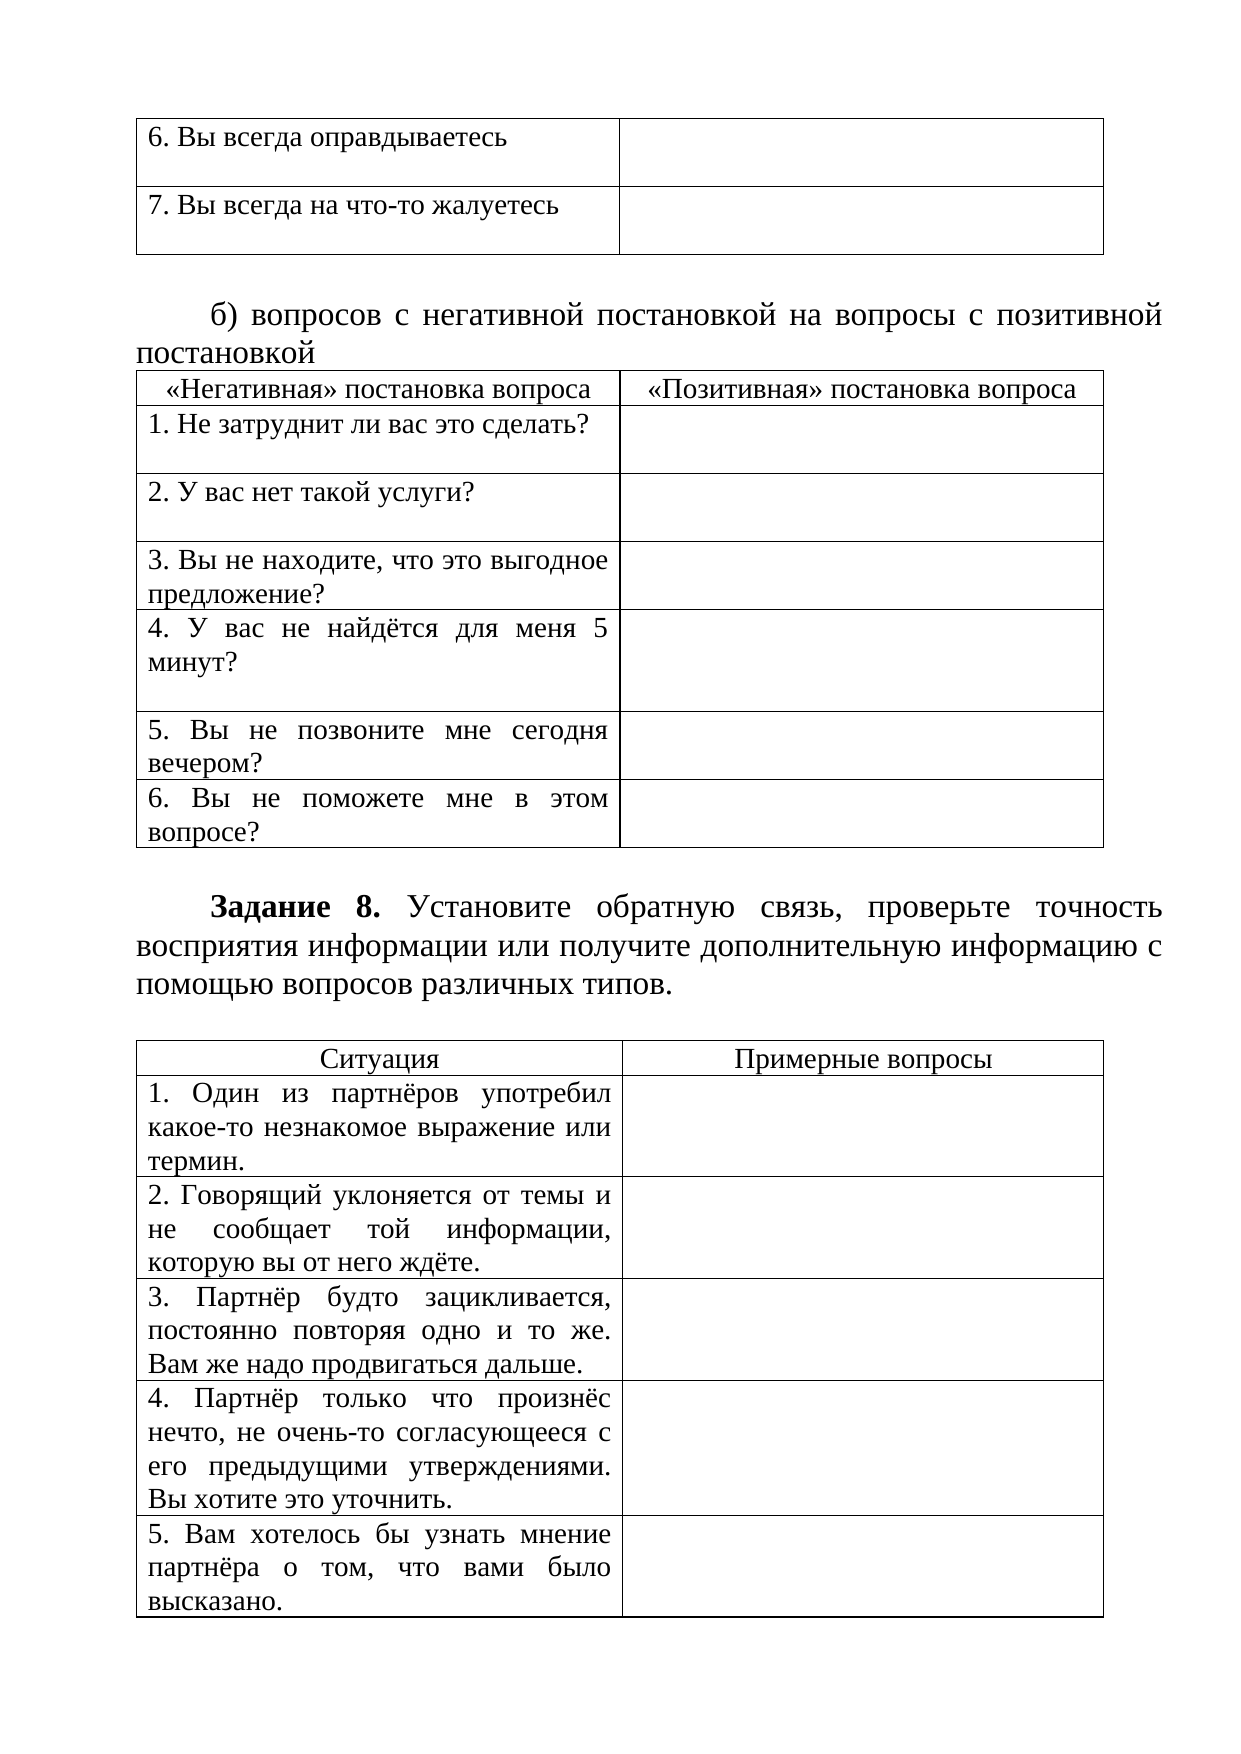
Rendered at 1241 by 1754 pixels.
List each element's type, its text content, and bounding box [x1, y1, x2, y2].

table_cell 6. Вы всегда оправдываетесь [137, 119, 619, 186]
table_cell 4. Партнёр только что произнёс нечто, не очень-то согласующееся с его предыдущими утверждениями. Вы хотите это уточнить. [137, 1381, 622, 1515]
table_cell 5. Вам хотелось бы узнать мнение партнёра о том, что вами было высказано. [137, 1516, 622, 1616]
table_cell [623, 1076, 1103, 1176]
table_cell 1. Один из партнёров употребил какое-то незнакомое выражение или термин. [137, 1076, 622, 1176]
table_header «Негативная» постановка вопроса [137, 371, 619, 405]
table_cell [620, 119, 1103, 186]
table_cell [621, 542, 1103, 609]
table_cell [623, 1279, 1103, 1379]
table_cell 3. Вы не находите, что это выгодное предложение? [137, 542, 619, 609]
table_cell [623, 1381, 1103, 1515]
text б) вопросов с негативной постановкой на вопросы с позитивной постановкой [136, 294, 1163, 370]
text Задание 8. Установите обратную связь, проверьте точность восприятия информации или получите дополнительную информацию с помощью вопросов различных типов. [136, 887, 1163, 1002]
table_cell [623, 1516, 1103, 1616]
table_cell 2. Говорящий уклоняется от темы и не сообщает той информации, которую вы от него ждёте. [137, 1177, 622, 1278]
table_cell [623, 1177, 1103, 1278]
table_cell [621, 780, 1103, 847]
table_cell [621, 406, 1103, 473]
table_header Примерные вопросы [623, 1041, 1103, 1074]
table_header «Позитивная» постановка вопроса [621, 371, 1103, 405]
table_cell [620, 187, 1103, 254]
table_cell [621, 474, 1103, 541]
table_cell 1. Не затруднит ли вас это сделать? [137, 406, 619, 473]
table_cell 5. Вы не позвоните мне сегодня вечером? [137, 712, 619, 779]
table_cell [621, 712, 1103, 779]
table_header Ситуация [137, 1041, 622, 1074]
table_cell 4. У вас не найдётся для меня 5 минут? [137, 610, 619, 711]
table_cell 7. Вы всегда на что-то жалуетесь [137, 187, 619, 254]
table_cell 2. У вас нет такой услуги? [137, 474, 619, 541]
table_cell 6. Вы не поможете мне в этом вопросе? [137, 780, 619, 847]
table_cell [621, 610, 1103, 711]
table_cell 3. Партнёр будто зацикливается, постоянно повторяя одно и то же. Вам же надо продвигаться дальше. [137, 1279, 622, 1379]
